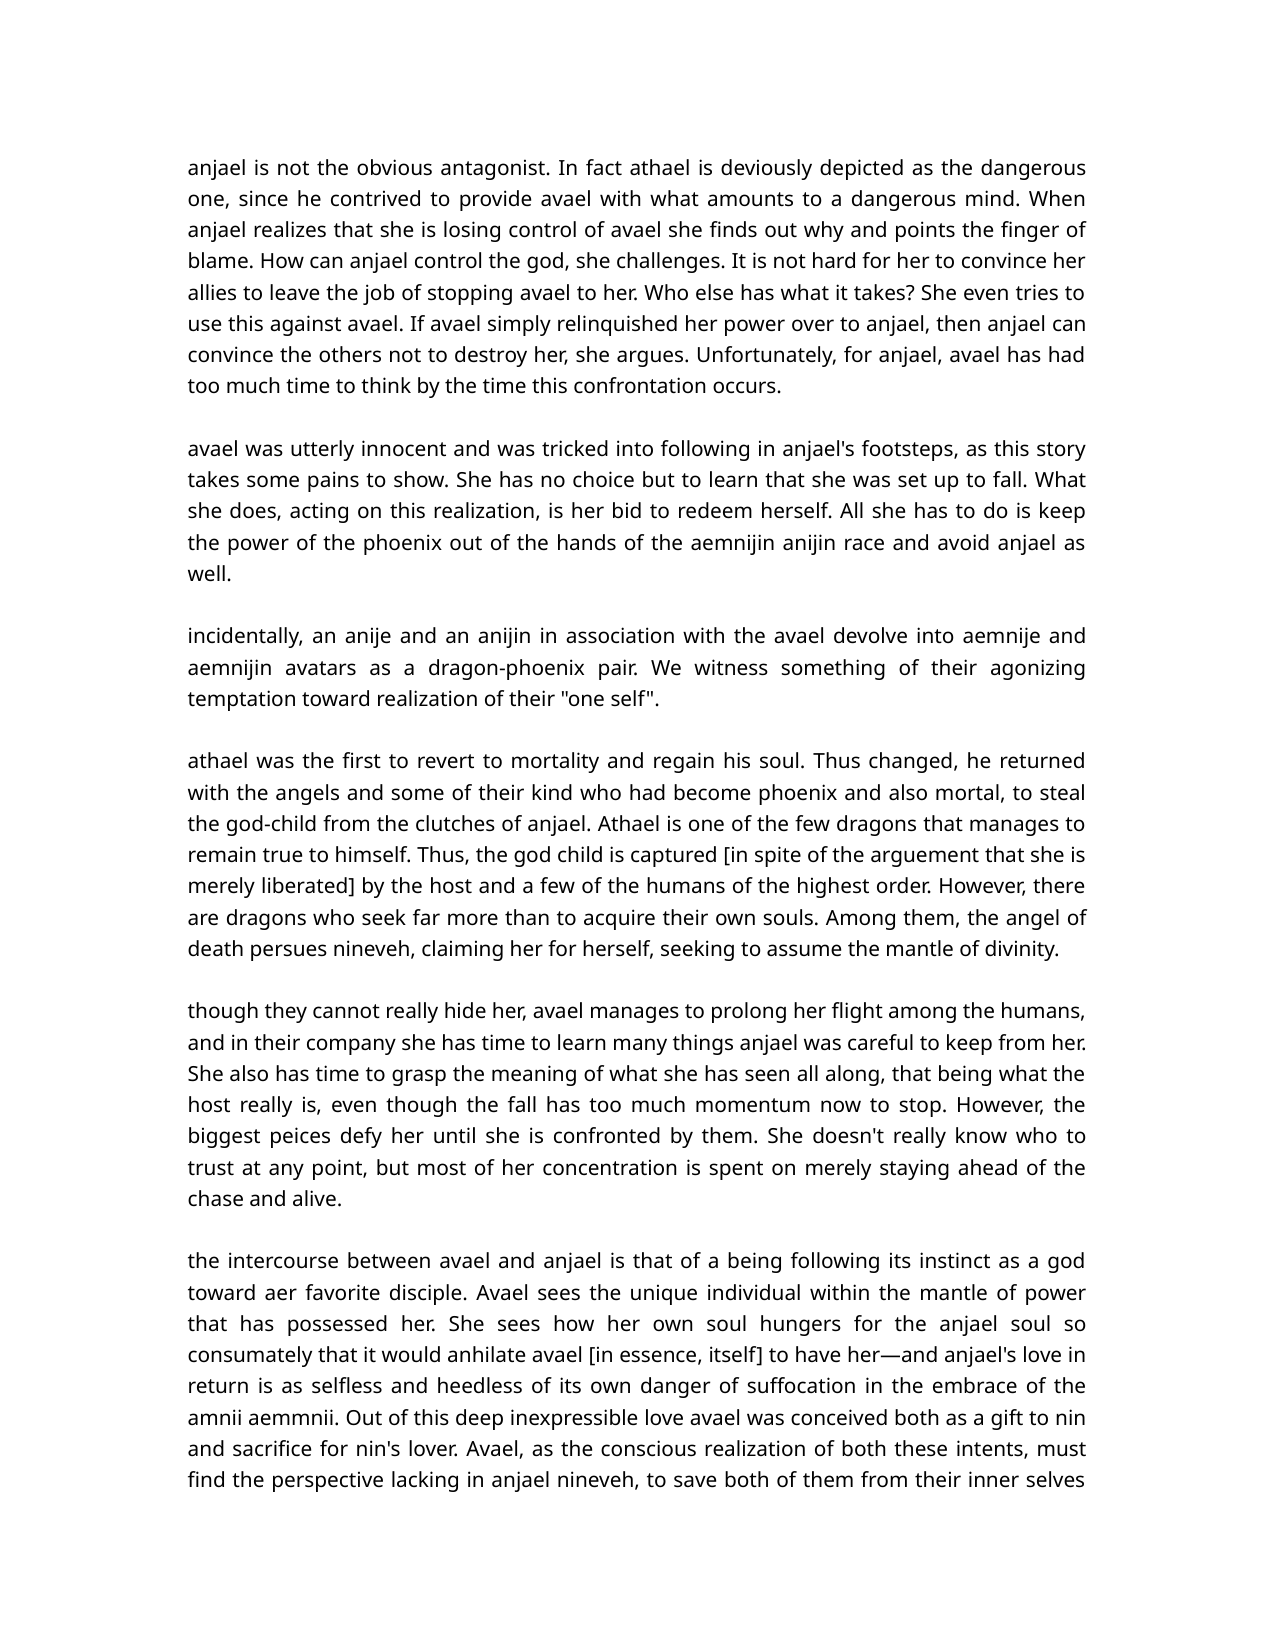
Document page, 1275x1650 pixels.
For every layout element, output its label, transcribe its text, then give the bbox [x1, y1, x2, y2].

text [187, 1244, 1087, 1494]
text incidentally, an anije and an anijin in association with the avael devolve into aemnije and aemnijin avatars as a dragon-phoenix pair. We witness something of their agonizing temptation toward realization of their "one self". [187, 619, 1087, 712]
text though they cannot really hide her, avael manages to prolong her flight among the humans, and in their company she has time to learn many things anjael was careful to keep from her. She also has time to grasp the meaning of what she has seen all along, that being what the host really is, even though the fall has too much momentum now to stop. However, the biggest peices defy her until she is confronted by them. She doesn't really know who to trust at any point, but most of her concentration is spent on merely staying ahead of the chase and alive. [187, 994, 1087, 1212]
text anjael is not the obvious antagonist. In fact athael is deviously depicted as the dangerous one, since he contrived to provide avael with what amounts to a dangerous mind. When anjael realizes that she is losing control of avael she finds out why and points the finger of blame. How can anjael control the god, she challenges. It is not hard for her to convince her allies to leave the job of stopping avael to her. Who else has what it takes? She even tries to use this against avael. If avael simply relinquished her power over to anjael, then anjael can convince the others not to destroy her, she argues. Unfortunately, for anjael, avael has had too much time to think by the time this confrontation occurs. [187, 150, 1087, 400]
text avael was utterly innocent and was tricked into following in anjael's footsteps, as this story takes some pains to show. She has no choice but to learn that she was set up to fall. What she does, acting on this realization, is her bid to redeem herself. All she has to do is keep the power of the phoenix out of the hands of the aemnijin anijin race and avoid anjael as well. [187, 431, 1087, 587]
text athael was the first to revert to mortality and regain his soul. Thus changed, he returned with the angels and some of their kind who had become phoenix and also mortal, to steal the god-child from the clutches of anjael. Athael is one of the few dragons that manages to remain true to himself. Thus, the god child is captured [in spite of the arguement that she is merely liberated] by the host and a few of the humans of the highest order. However, there are dragons who seek far more than to acquire their own souls. Among them, the angel of death persues nineveh, claiming her for herself, seeking to assume the mantle of divinity. [187, 744, 1087, 962]
